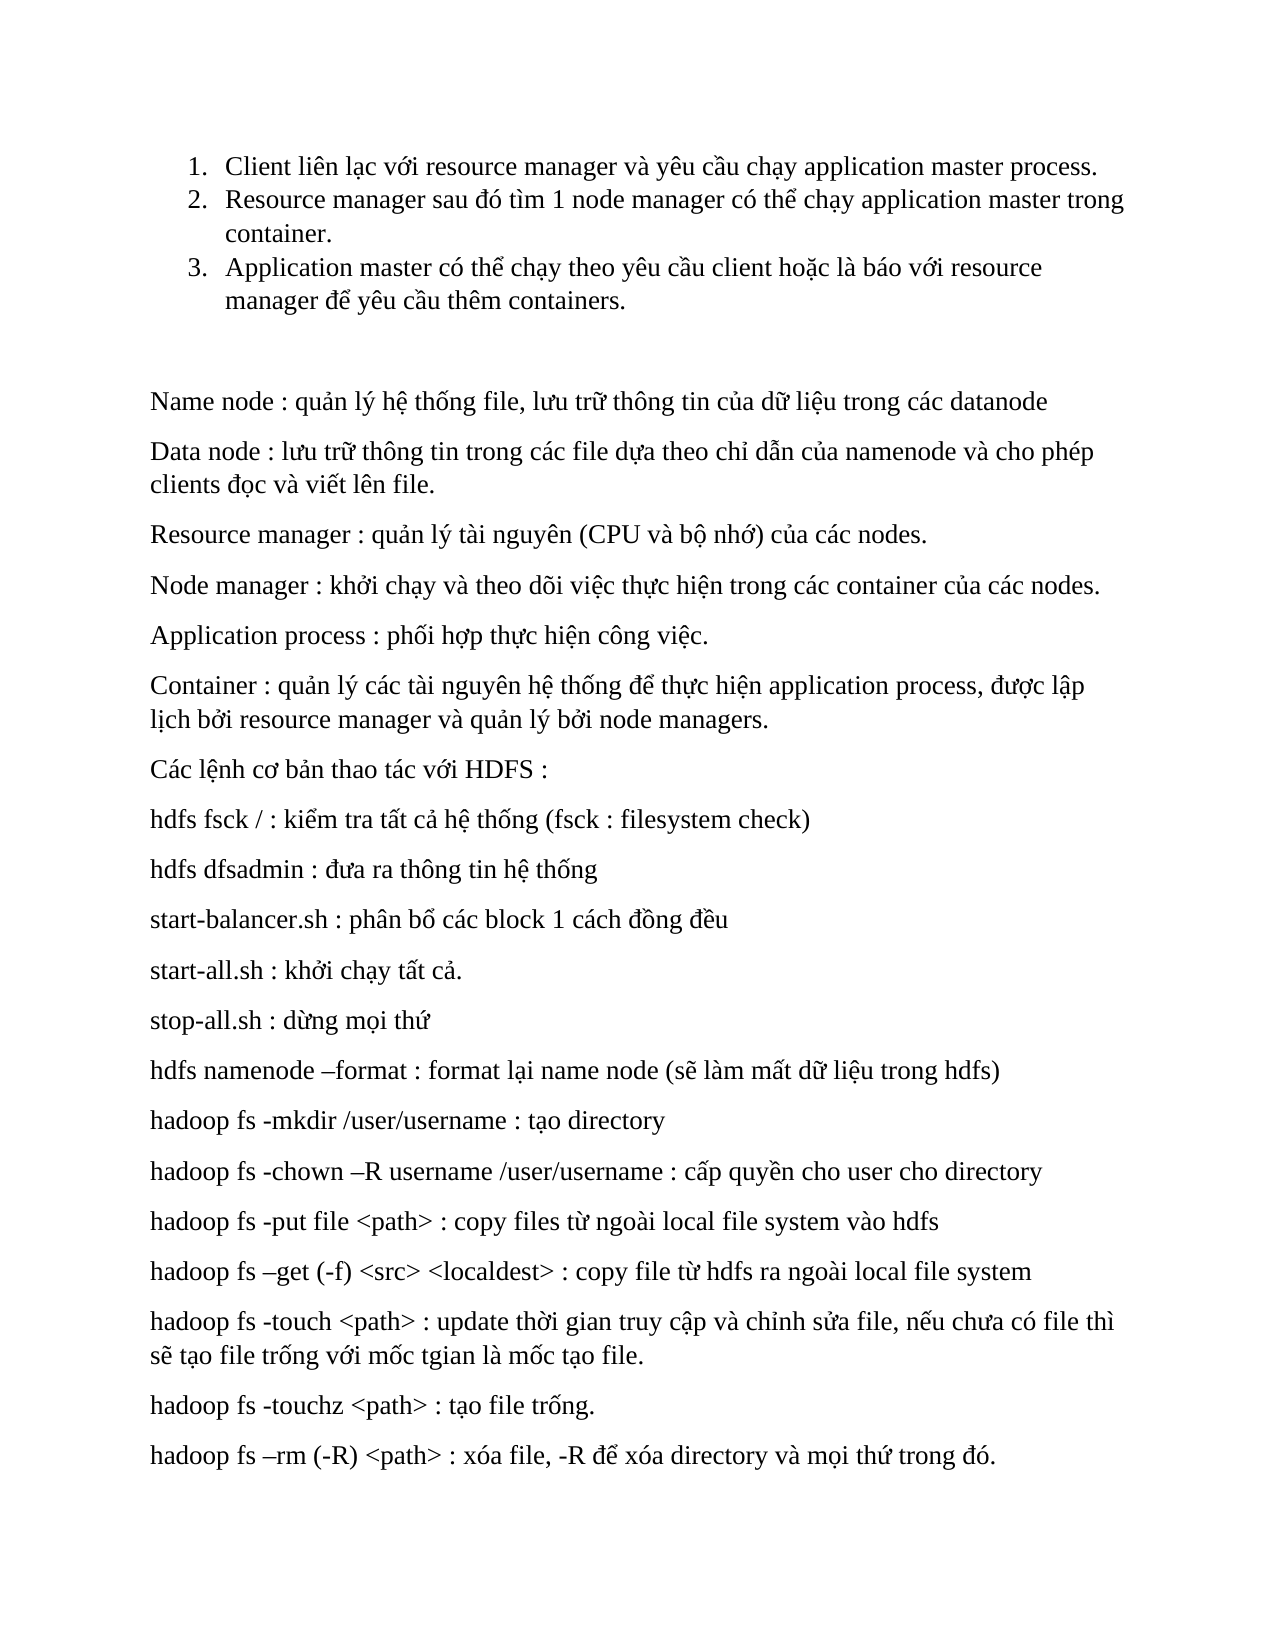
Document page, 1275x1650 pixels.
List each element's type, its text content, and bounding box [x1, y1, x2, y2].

text hadoop fs -put file <path> : copy files từ ngoài local file system vào hdfs [150, 1205, 1125, 1236]
text Container : quản lý các tài nguyên hệ thống để thực hiện application process, được lập lịch bởi resource manager và quản lý bởi node managers. [150, 669, 1125, 734]
text Các lệnh cơ bản thao tác với HDFS : [150, 753, 1125, 784]
text hadoop fs –get (-f) <src> <localdest> : copy file từ hdfs ra ngoài local file system [150, 1255, 1125, 1286]
text start-balancer.sh : phân bổ các block 1 cách đồng đều [150, 903, 1125, 935]
text hadoop fs -touchz <path> : tạo file trống. [150, 1389, 1125, 1420]
text Data node : lưu trữ thông tin trong các file dựa theo chỉ dẫn của namenode và cho phép clients đọc và viết lên file. [150, 435, 1125, 499]
text hdfs fsck / : kiểm tra tất cả hệ thống (fsck : filesystem check) [150, 803, 1125, 834]
text hadoop fs -chown –R username /user/username : cấp quyền cho user cho directory [150, 1154, 1125, 1186]
text start-all.sh : khởi chạy tất cả. [150, 954, 1125, 985]
text hadoop fs -touch <path> : update thời gian truy cập và chỉnh sửa file, nếu chưa có file thì sẽ tạo file trống với mốc tgian là mốc tạo file. [150, 1305, 1125, 1370]
text hdfs dfsadmin : đưa ra thông tin hệ thống [150, 853, 1125, 884]
list Resource manager sau đó tìm 1 node manager có thể chạy application master trong container. [187, 183, 1125, 248]
text hadoop fs –rm (-R) <path> : xóa file, -R để xóa directory và mọi thứ trong đó. [150, 1439, 1125, 1470]
text hdfs namenode –format : format lại name node (sẽ làm mất dữ liệu trong hdfs) [150, 1054, 1125, 1085]
list Application master có thể chạy theo yêu cầu client hoặc là báo với resource manager để yêu cầu thêm containers. [187, 251, 1125, 315]
text Node manager : khởi chạy và theo dõi việc thực hiện trong các container của các nodes. [150, 569, 1125, 600]
text stop-all.sh : dừng mọi thứ [150, 1004, 1125, 1035]
text Resource manager : quản lý tài nguyên (CPU và bộ nhớ) của các nodes. [150, 518, 1125, 550]
list Client liên lạc với resource manager và yêu cầu chạy application master process. [187, 150, 1125, 181]
text Application process : phối hợp thực hiện công việc. [150, 619, 1125, 650]
text Name node : quản lý hệ thống file, lưu trữ thông tin của dữ liệu trong các datanode [150, 384, 1125, 416]
text hadoop fs -mkdir /user/username : tạo directory [150, 1104, 1125, 1136]
